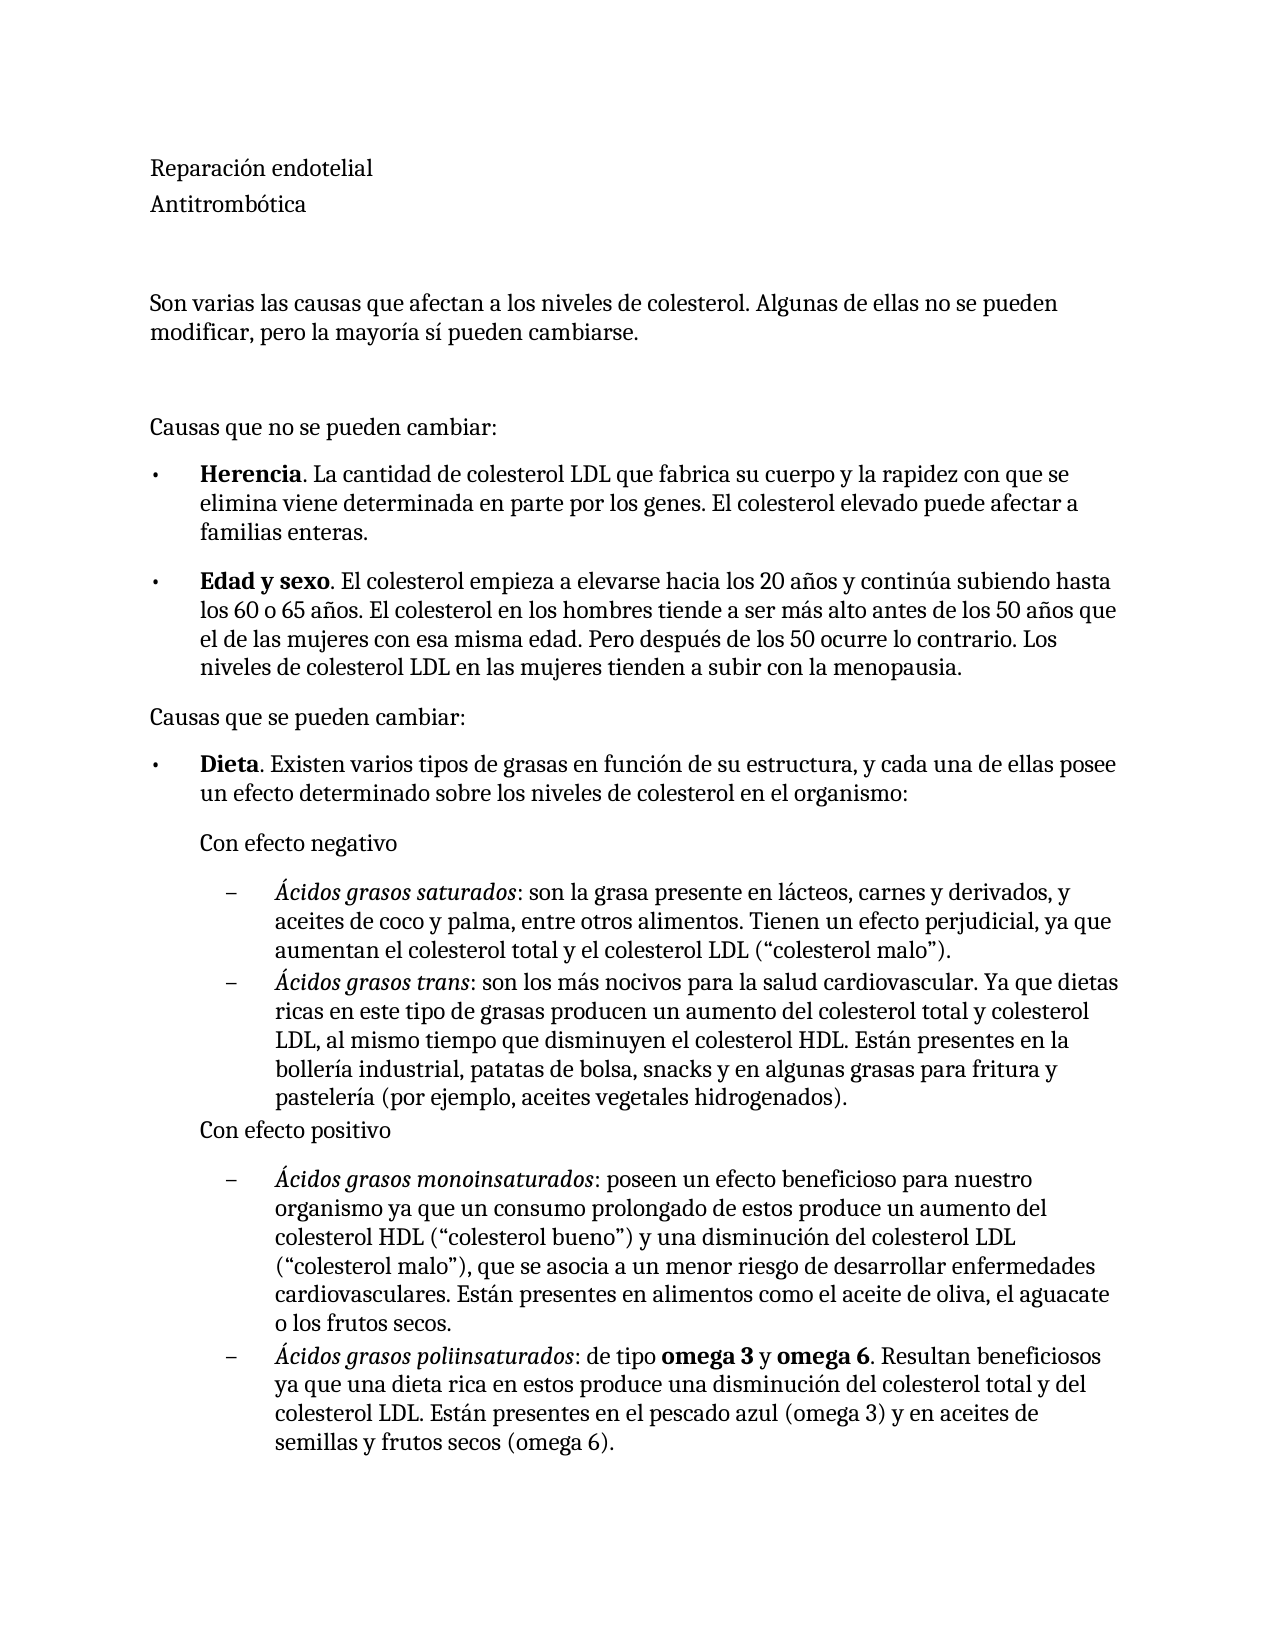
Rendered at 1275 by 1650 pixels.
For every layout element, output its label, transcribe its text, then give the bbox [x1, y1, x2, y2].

table_cell Reparación endotelial [139, 150, 1275, 186]
list Con efecto negativo [150, 829, 1125, 857]
text Causas que no se pueden cambiar: [150, 412, 1125, 441]
list Ácidos grasos trans: son los más nocivos para la salud cardiovascular. Ya que dietas ricas en este tipo de grasas producen un aumento del colesterol total y colesterol LDL, al mismo tiempo que disminuyen el colesterol HDL. Están presentes en la bollería industrial, patatas de bolsa, snacks y en algunas grasas para fritura y pastelería (por ejemplo, aceites vegetales hidrogenados). [225, 968, 1125, 1112]
list Con efecto positivo [150, 1116, 1125, 1144]
list Dieta. Existen varios tipos de grasas en función de su estructura, y cada una de ellas posee un efecto determinado sobre los niveles de colesterol en el organismo: [150, 750, 1125, 808]
list Edad y sexo. El colesterol empieza a elevarse hacia los 20 años y continúa subiendo hasta los 60 o 65 años. El colesterol en los hombres tiende a ser más alto antes de los 50 años que el de las mujeres con esa misma edad. Pero después de los 50 ocurre lo contrario. Los niveles de colesterol LDL en las mujeres tienden a subir con la menopausia. [150, 567, 1125, 682]
table_cell Antitrombótica [139, 186, 1275, 222]
text Causas que se pueden cambiar: [150, 703, 1125, 732]
list Ácidos grasos saturados: son la grasa presente en lácteos, carnes y derivados, y aceites de coco y palma, entre otros alimentos. Tienen un efecto perjudicial, ya que aumentan el colesterol total y el colesterol LDL (“colesterol malo”). [225, 878, 1125, 964]
text Son varias las causas que afectan a los niveles de colesterol. Algunas de ellas no se pueden modificar, pero la mayoría sí pueden cambiarse. [150, 289, 1125, 346]
